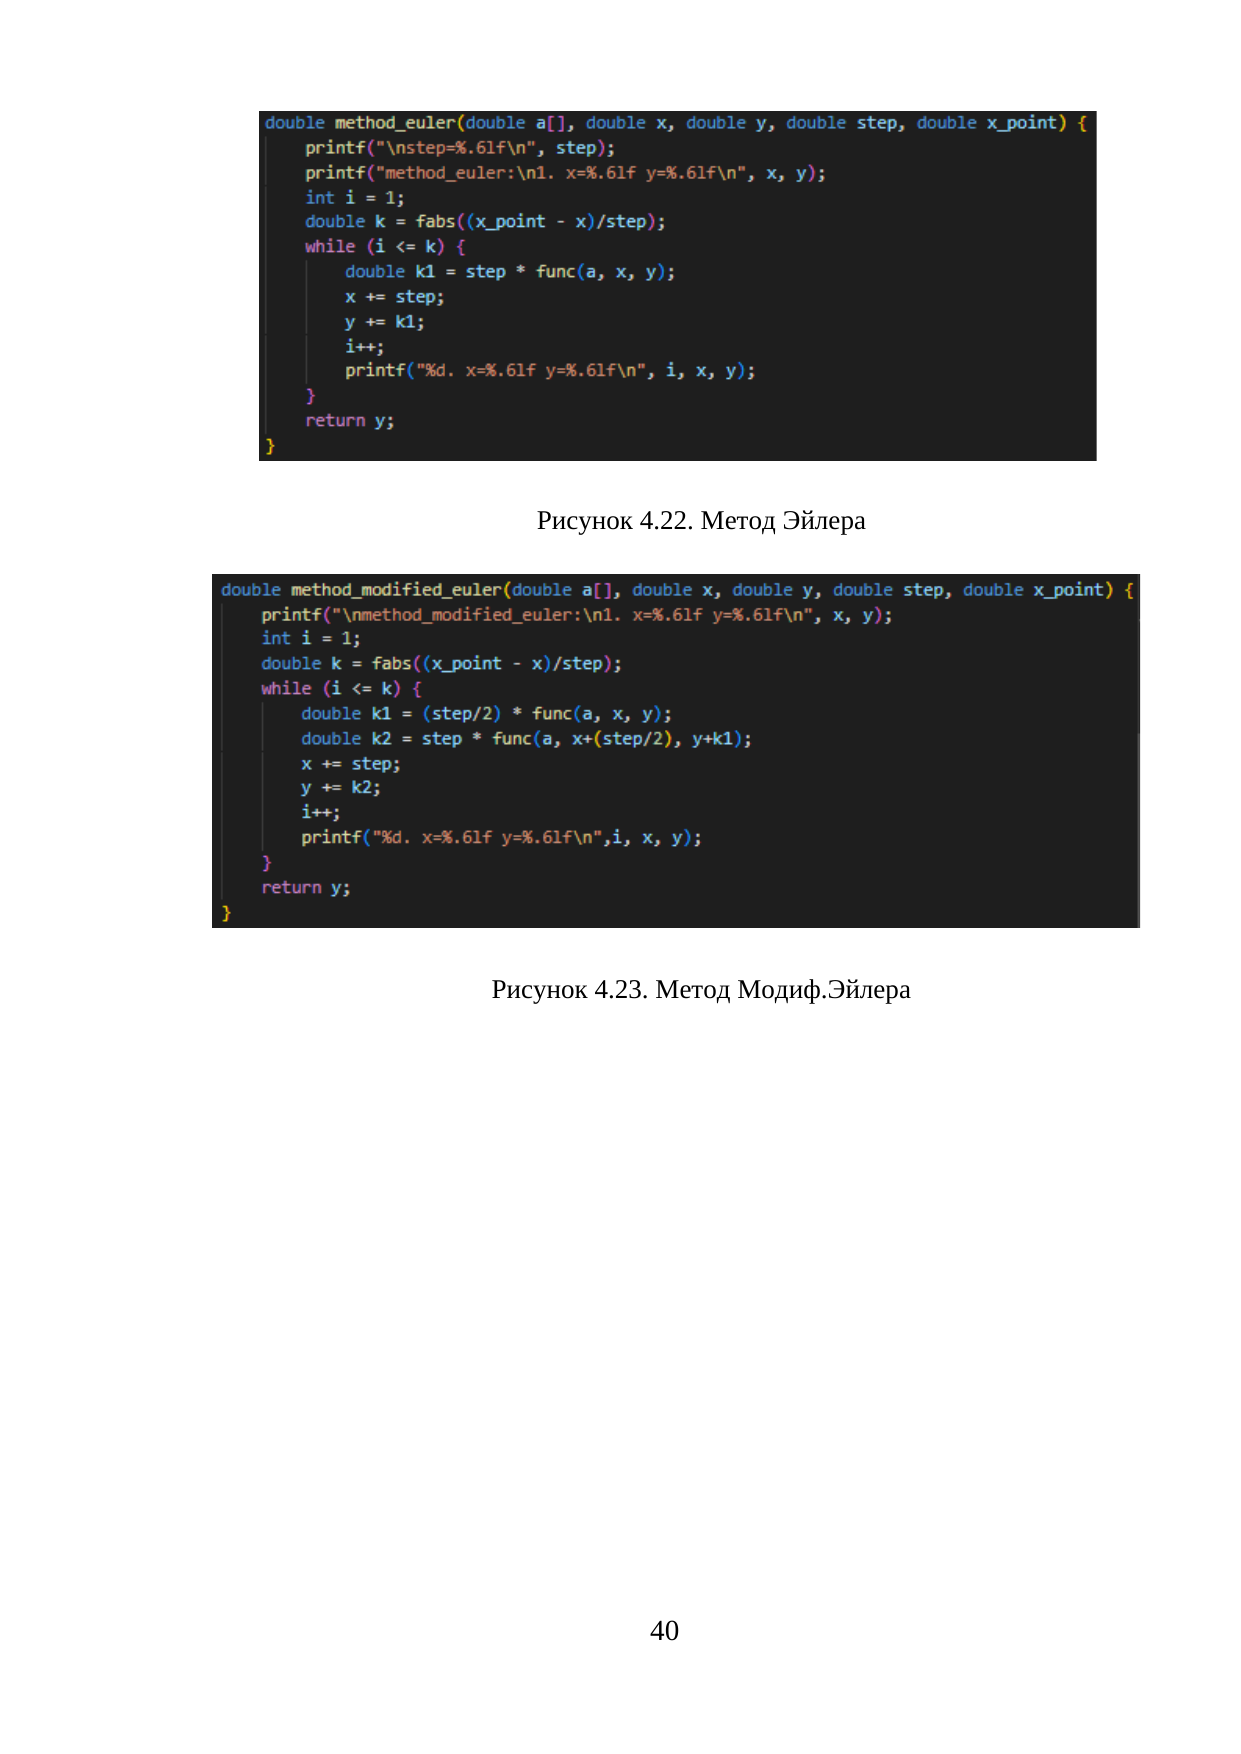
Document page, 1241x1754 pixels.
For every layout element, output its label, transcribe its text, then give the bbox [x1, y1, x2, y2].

picture [212, 574, 1141, 928]
text Рисунок 4.23. Метод Модиф.Эйлера [177, 973, 1152, 1004]
text Рисунок 4.22. Метод Эйлера [177, 504, 1152, 536]
picture [259, 111, 1097, 461]
